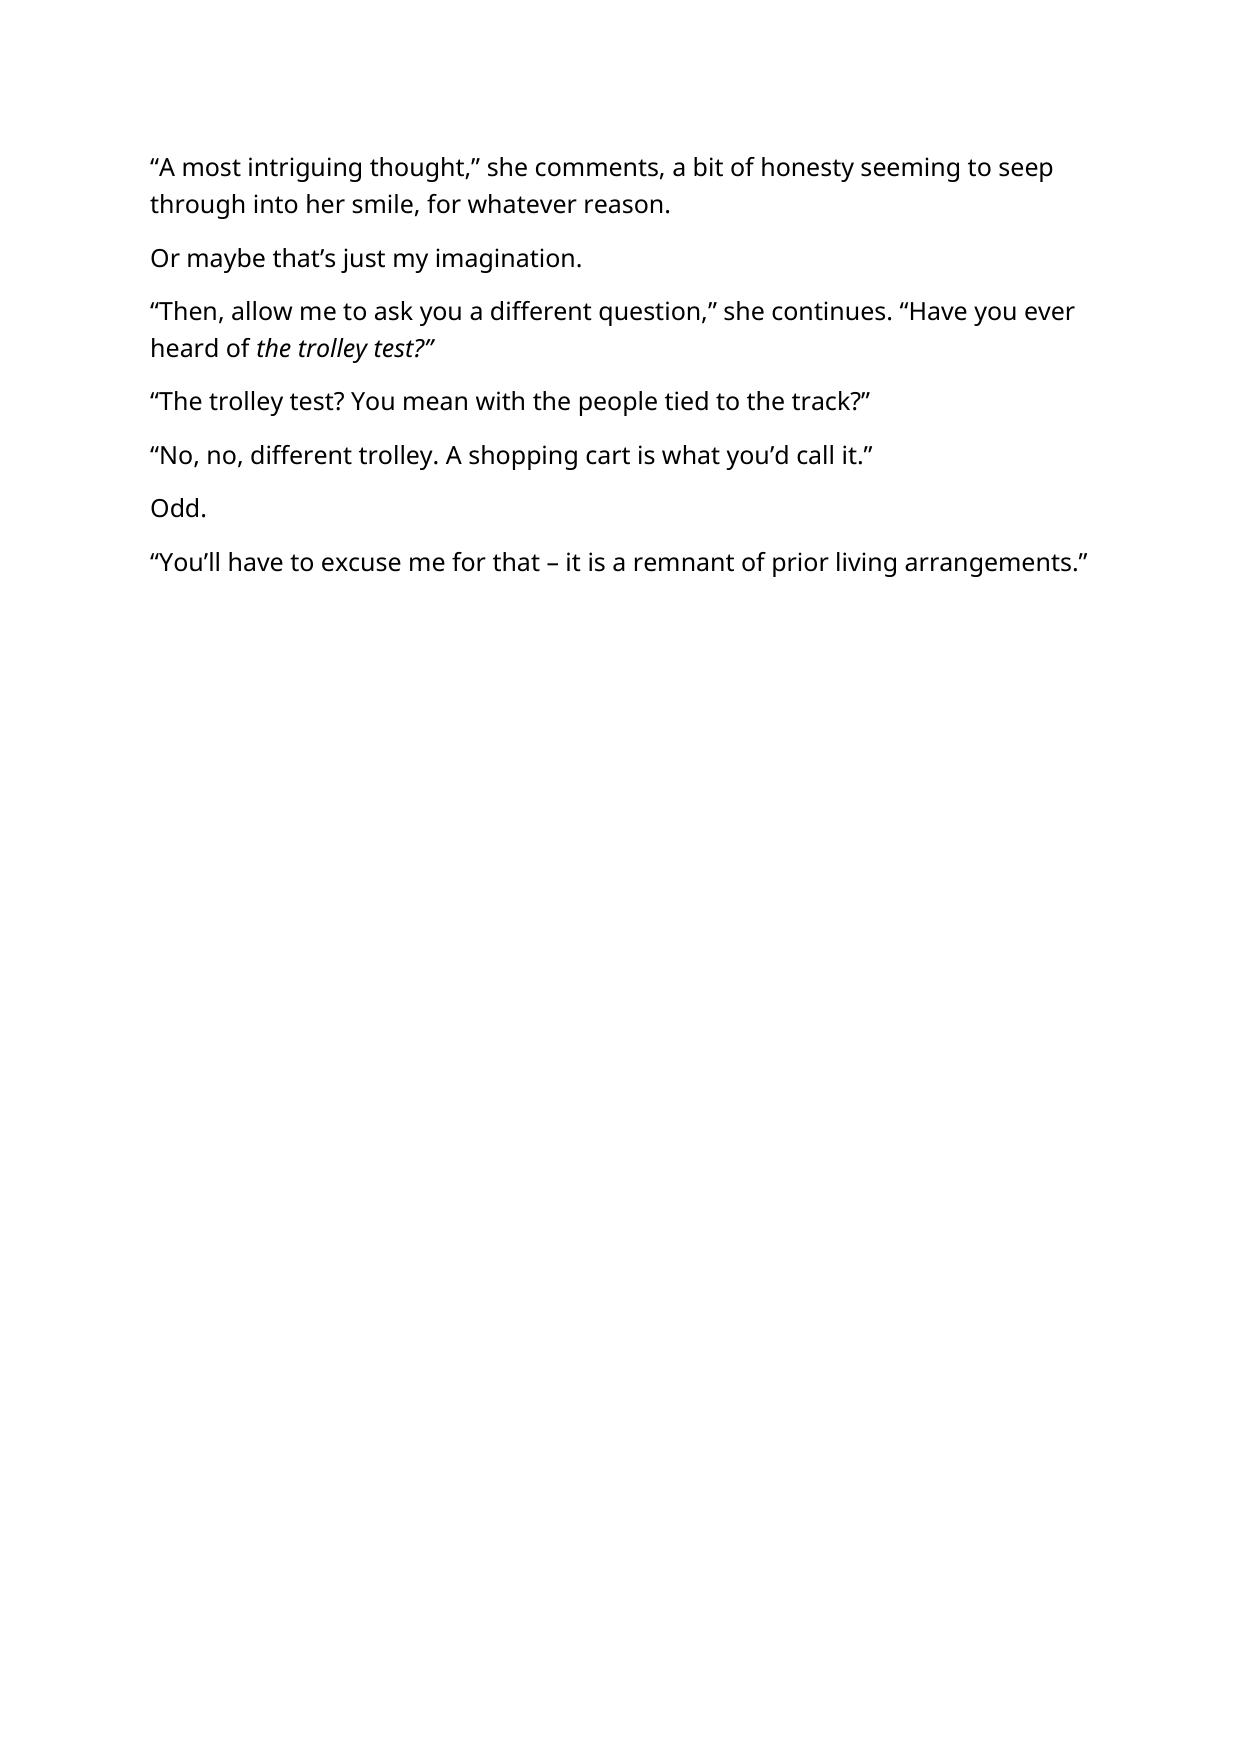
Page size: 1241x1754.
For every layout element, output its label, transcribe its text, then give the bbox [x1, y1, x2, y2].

text “Then, allow me to ask you a different question,” she continues. “Have you ever heard of the trolley test?” [150, 294, 1090, 364]
text Odd. [150, 491, 1090, 525]
text Or maybe that’s just my imagination. [150, 240, 1090, 274]
text “A most intriguing thought,” she comments, a bit of honesty seeming to seep through into her smile, for whatever reason. [150, 150, 1090, 221]
text “No, no, different trolley. A shopping cart is what you’d call it.” [150, 437, 1090, 471]
text “The trolley test? You mean with the people tied to the track?” [150, 384, 1090, 418]
text “You’ll have to excuse me for that – it is a remnant of prior living arrangements.” [150, 544, 1090, 578]
